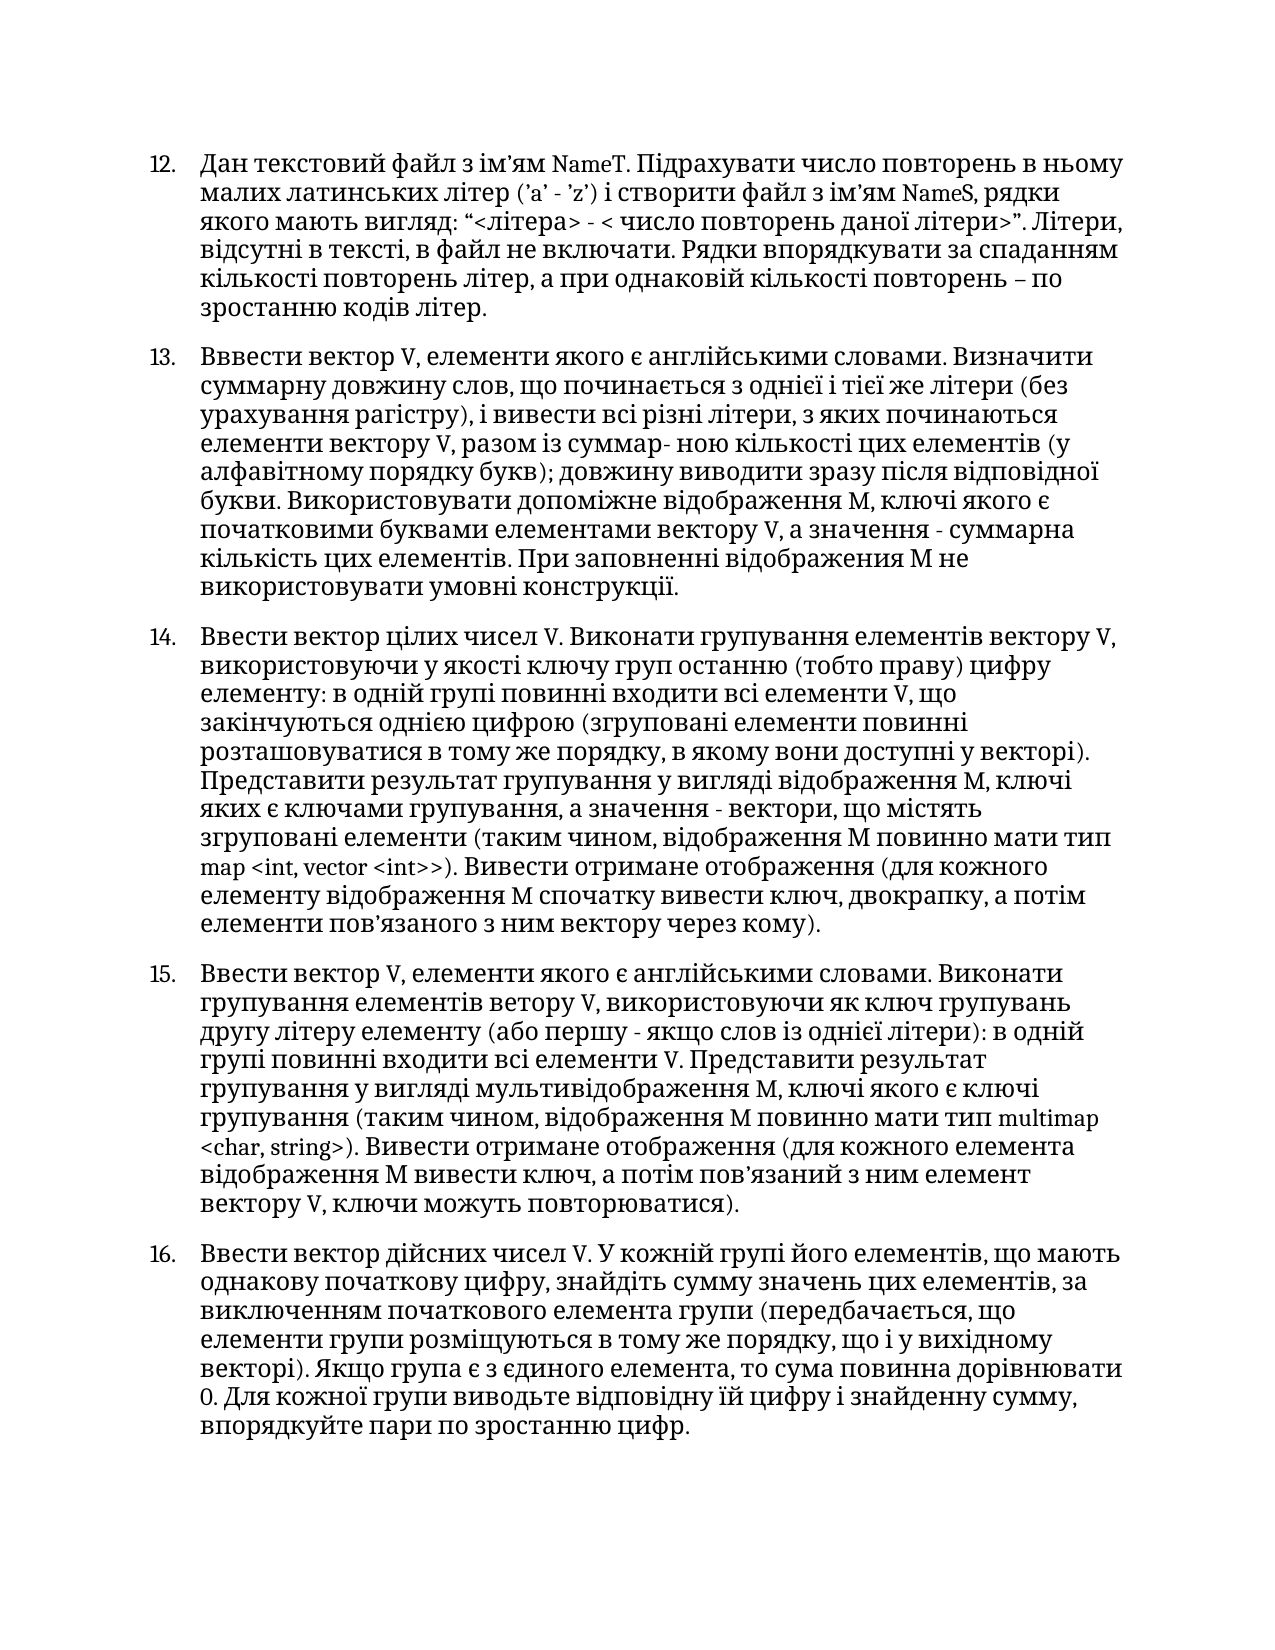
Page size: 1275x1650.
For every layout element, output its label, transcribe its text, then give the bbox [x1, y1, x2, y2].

list Дан текстовий файл з ім’ям NameT. Підрахувати число повторень в ньому малих латинських літер (’a’ - ’z’) і створити файл з ім’ям NameS, рядки якого мають вигляд: “<літера> - < число повторень даної літери>”. Літери, відсутні в тексті, в файл не включати. Рядки впорядкувати за спаданням кількості повторень літер, а при однаковій кількості повторень – по зростанню кодів літер. [150, 150, 1125, 322]
list Вввести вектор V, елементи якого є англійськими словами. Визначити суммарну довжину слов, що починається з однієї і тієї же літери (без урахування рагістру), і вивести всі різні літери, з яких починаються елементи вектору V, разом із суммар- ною кількості цих елементів (у алфавітному порядку букв); довжину виводити зразу після відповідної букви. Використовувати допоміжне відображення M, ключі якого є початковими буквами елементами вектору V, а значення - суммарна кількість цих елементів. При заповненні відображения М не використовувати умовні конструкції. [150, 343, 1125, 602]
list Ввести вектор дійсних чисел V. У кожній групі його елементів, що мають однакову початкову цифру, знайдіть сумму значень цих елементів, за виключенням початкового елемента групи (передбачається, що елементи групи розміщуються в тому же порядку, що і у вихідному векторі). Якщо група є з єдиного елемента, то сума повинна дорівнювати 0. Для кожної групи виводьте відповідну їй цифру і знайденну сумму, впорядкуйте пари по зростанню цифр. [150, 1239, 1125, 1441]
list Ввести вектор V, елементи якого є англійськими словами. Виконати групування елементів ветору V, використовуючи як ключ групувань другу літеру елементу (або першу - якщо слов із однієї літери): в одній групі повинні входити всі елементи V. Представити результат групування у вигляді мультивідображення M, ключі якого є ключі групування (таким чином, відображення M повинно мати тип multimap <char, string>). Вивести отримане отображення (для кожного елемента відображення М вивести ключ, а потім пов’язаний з ним елемент вектору V, ключи можуть повторюватися). [150, 960, 1125, 1219]
list Ввести вектор цілих чисел V. Виконати групування елементів вектору V, використовуючи у якості ключу груп останню (тобто праву) цифру елементу: в одній групі повинні входити всі елементи V, що закінчуються однією цифрою (згруповані елементи повинні розташовуватися в тому же порядку, в якому вони доступні у векторі). Представити результат групування у вигляді відображення M, ключі яких є ключами групування, а значення - вектори, що містять згруповані елементи (таким чином, відображення М повинно мати тип map <int, vector <int>>). Вивести отримане отображення (для кожного елементу відображення M спочатку вивести ключ, двокрапку, а потім елементи пов’язаного з ним вектору через кому). [150, 623, 1125, 939]
